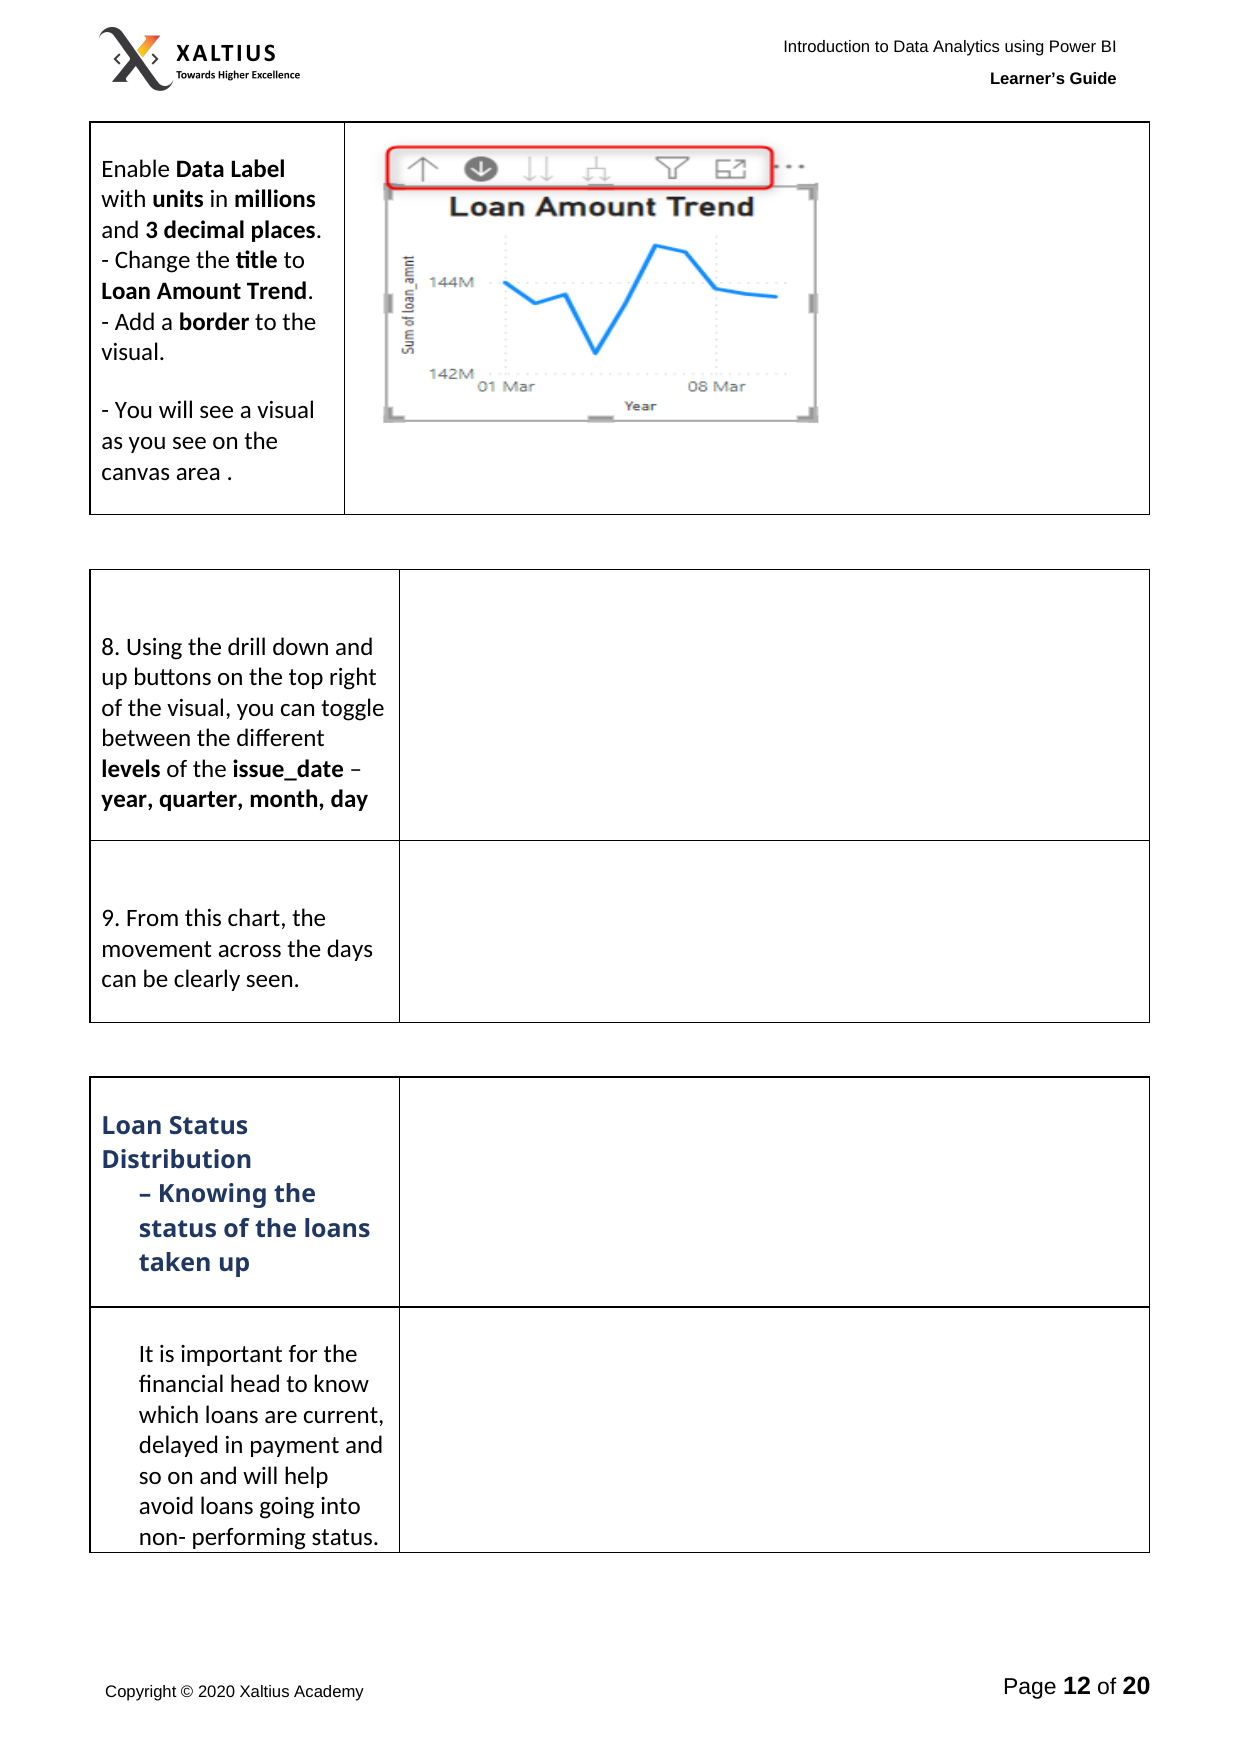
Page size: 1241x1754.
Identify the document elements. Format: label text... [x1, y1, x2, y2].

table_cell [400, 841, 1149, 1022]
table_cell 9. From this chart, the movement across the days can be clearly seen. [91, 841, 399, 1022]
table_header Loan Status Distribution – Knowing the status of the loans taken up [91, 1078, 399, 1306]
table_cell It is important for the financial head to know which loans are current, delayed in payment and so on and will help avoid loans going into non- performing status. [91, 1308, 399, 1552]
table_header 8. Using the drill down and up buttons on the top right of the visual, you can toggle between the different levels of the issue_date – year, quarter, month, day [91, 570, 399, 840]
table_cell Enable Data Label with units in millions and 3 decimal places. - Change the title to Loan Amount Trend. - Add a border to the visual. - You will see a visual as you see on the canvas area . [91, 123, 344, 514]
picture [90, 27, 307, 92]
table_header [400, 570, 1149, 840]
picture [355, 135, 876, 462]
table_cell [345, 123, 1149, 514]
table_header [400, 1078, 1149, 1306]
table_cell [400, 1308, 1149, 1552]
